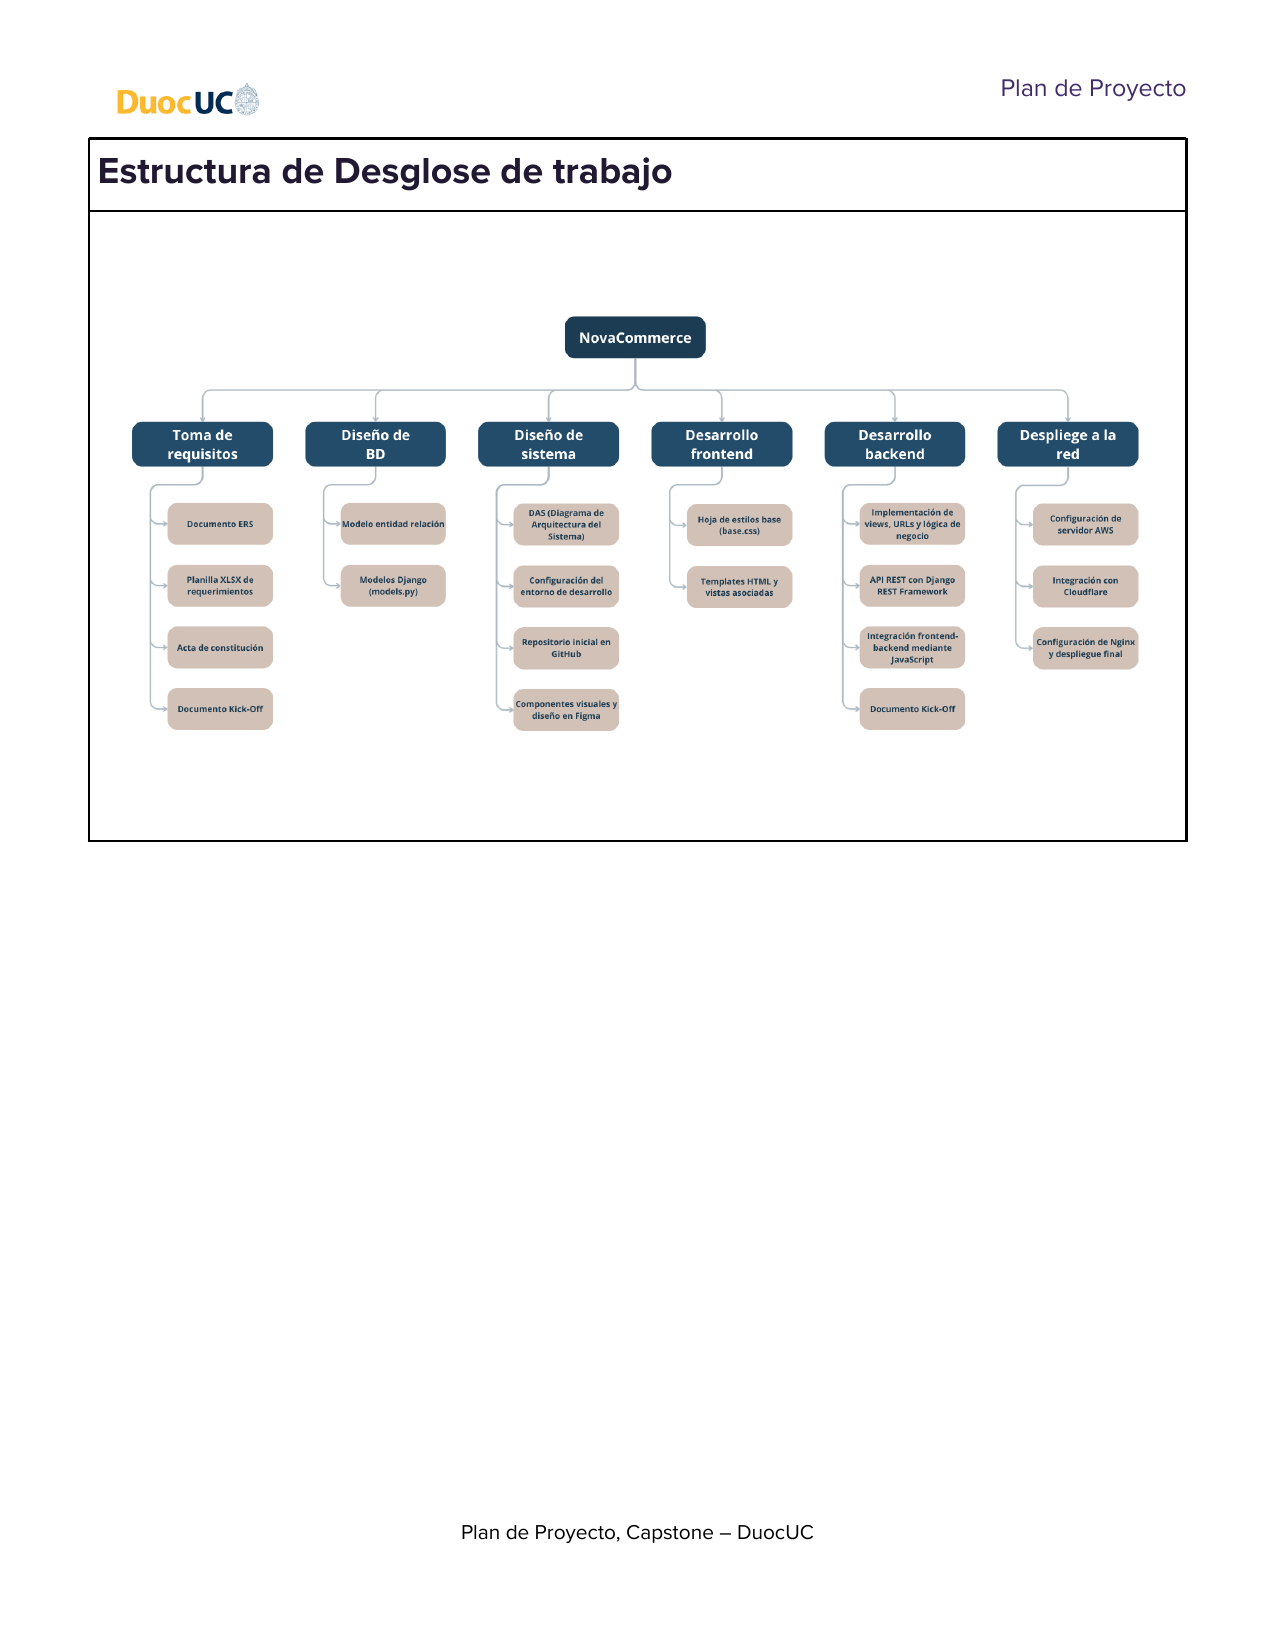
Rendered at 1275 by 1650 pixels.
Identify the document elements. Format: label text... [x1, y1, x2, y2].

picture [97, 220, 1174, 827]
table_header Estructura de Desglose de trabajo [90, 140, 1185, 209]
picture [110, 79, 264, 118]
table_cell [90, 212, 1185, 840]
